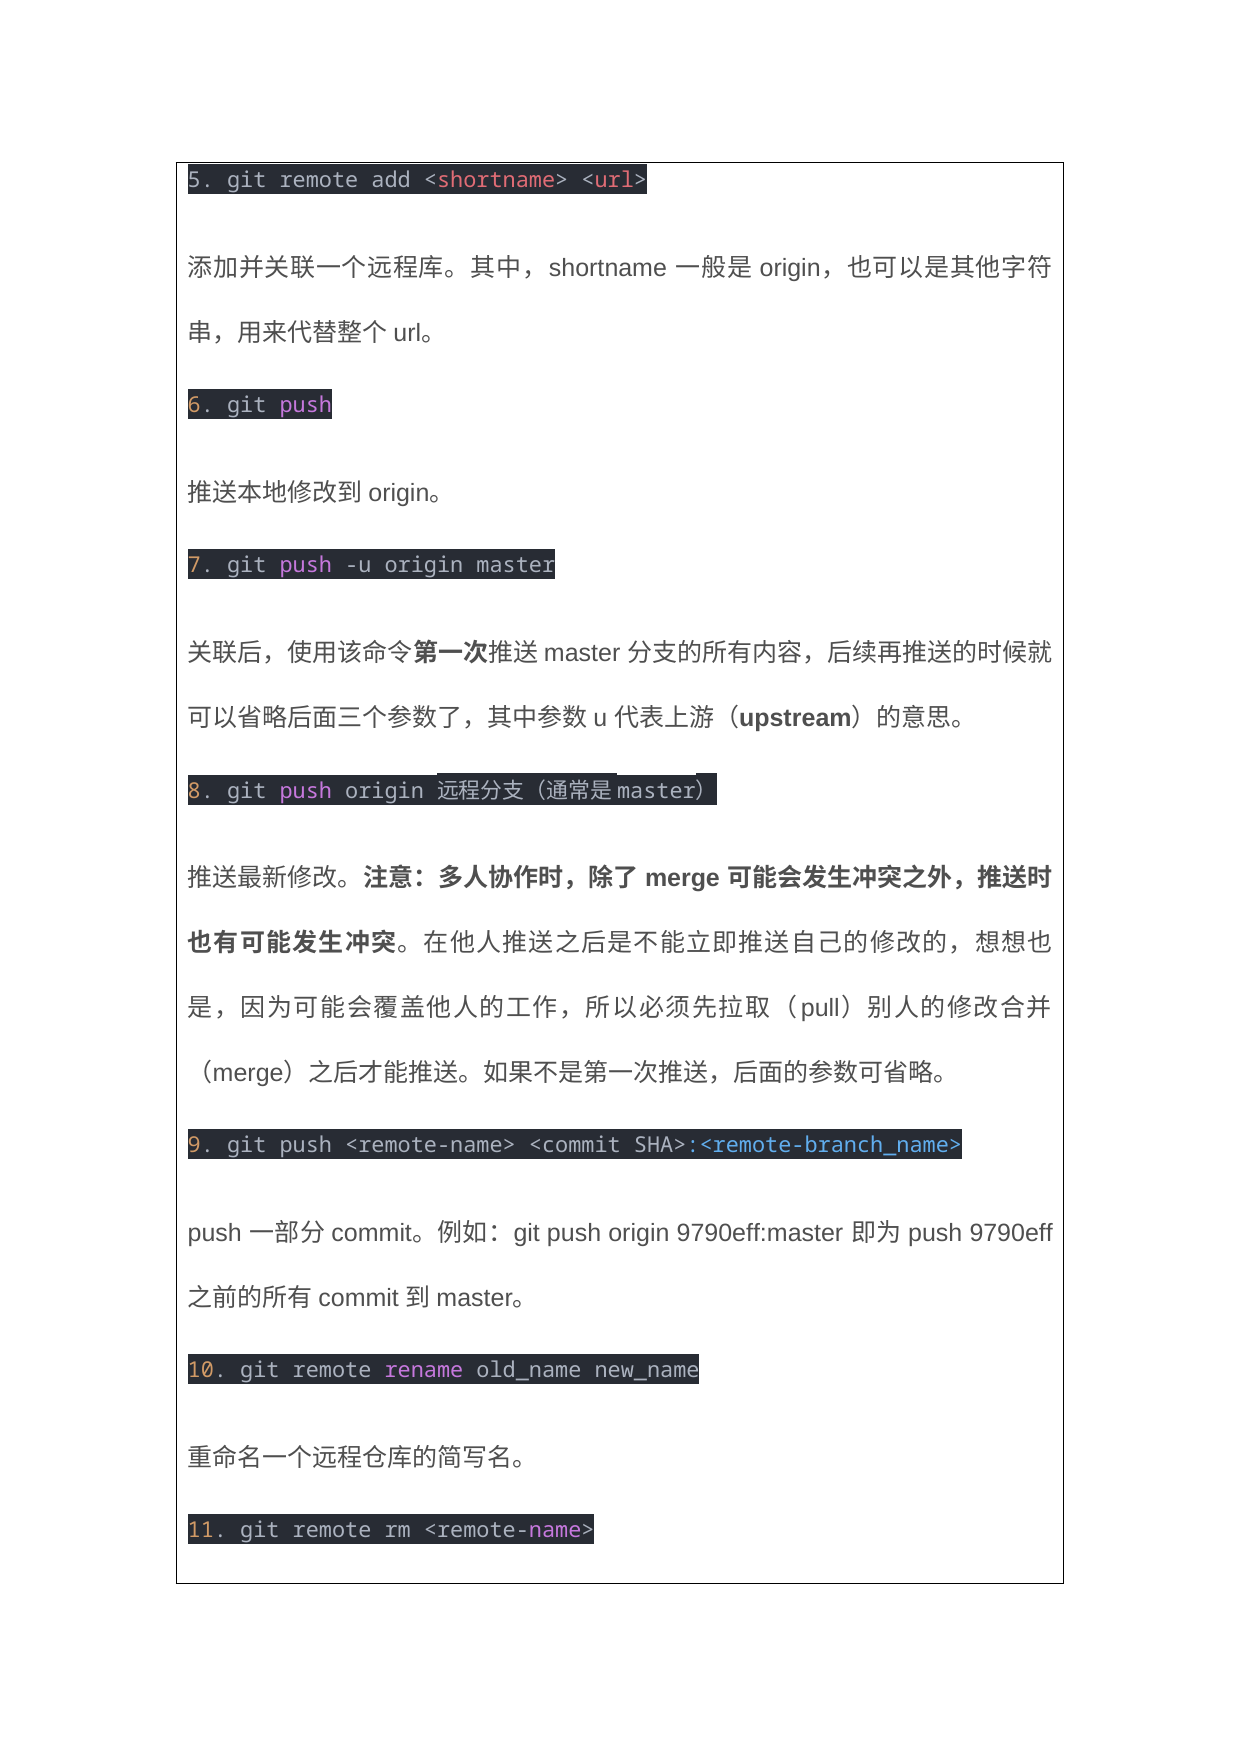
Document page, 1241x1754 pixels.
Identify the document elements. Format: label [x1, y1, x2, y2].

table_header [177, 163, 1063, 1583]
